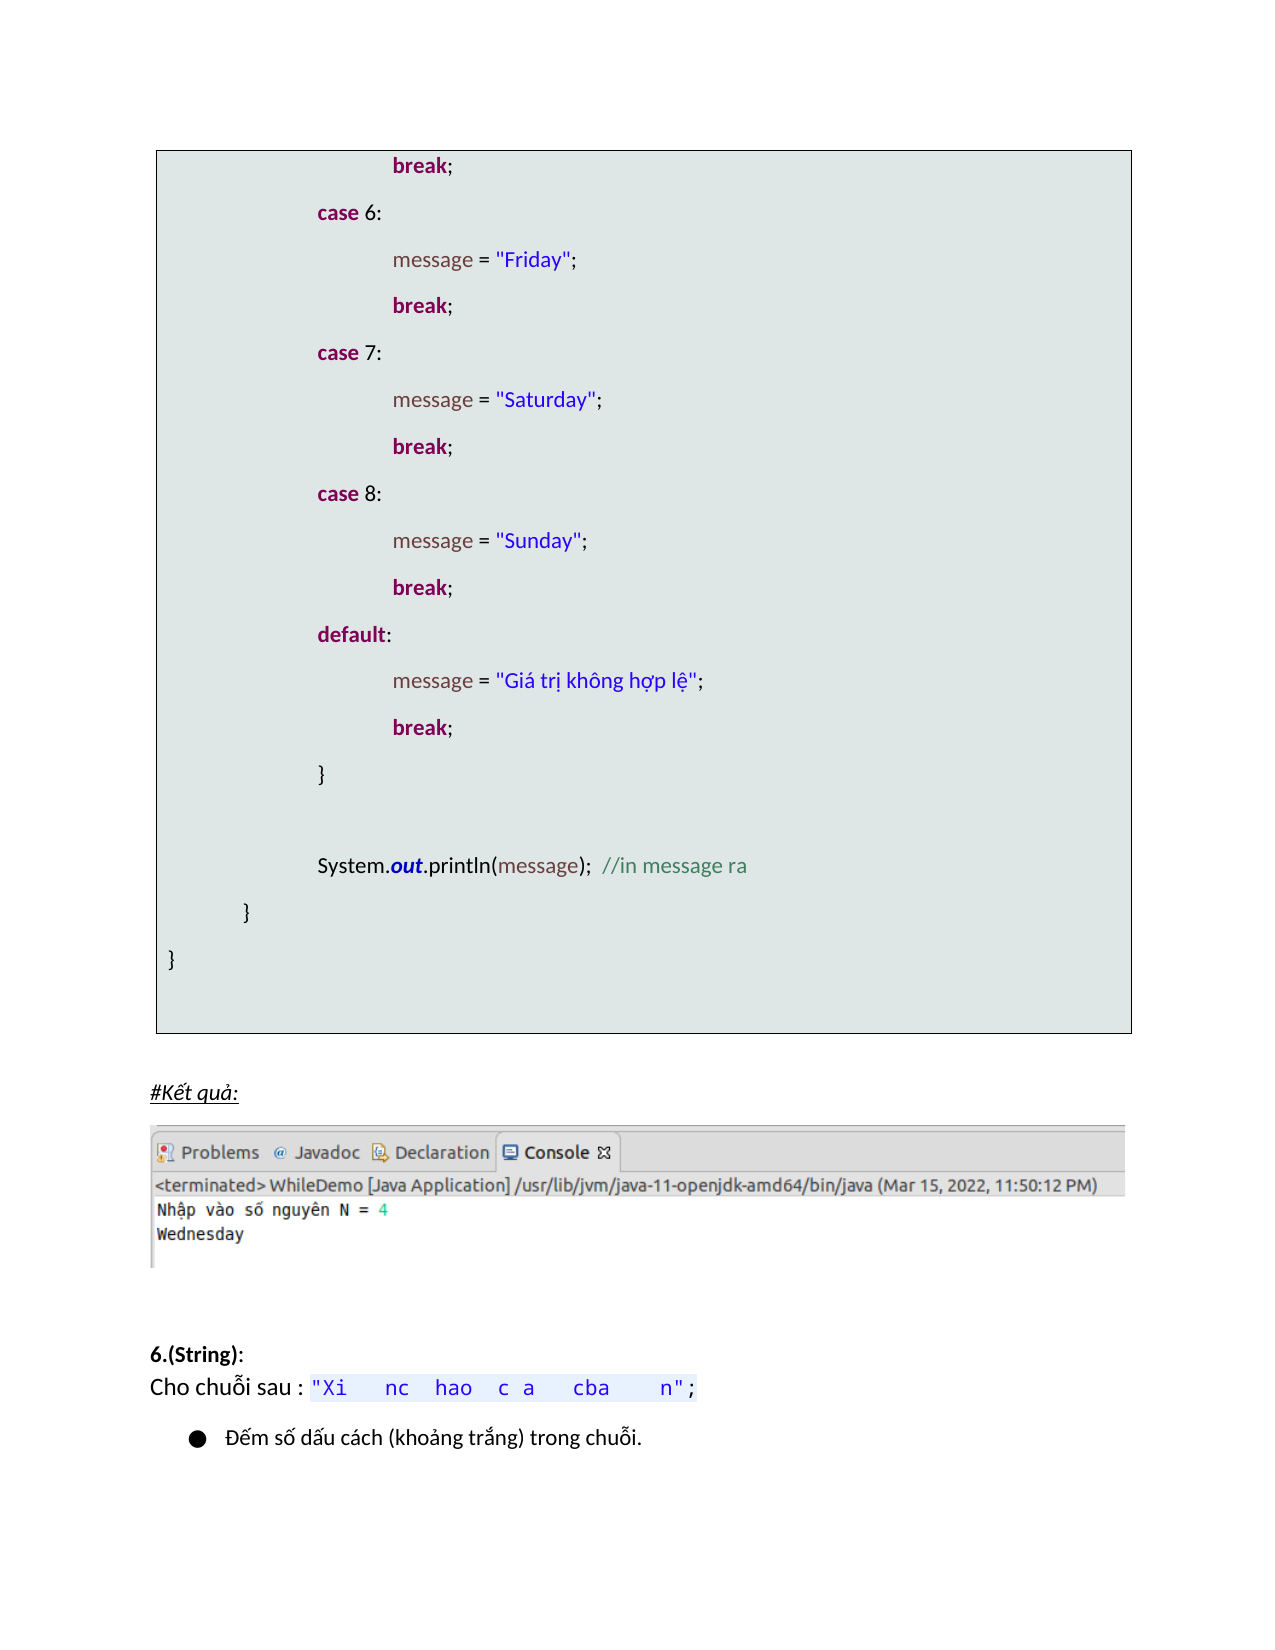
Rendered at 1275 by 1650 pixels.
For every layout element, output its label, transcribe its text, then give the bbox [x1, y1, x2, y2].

text #Kết quả: [150, 1078, 1125, 1106]
list Đếm số dấu cách (khoảng trắng) trong chuỗi. [187, 1421, 1125, 1452]
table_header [157, 151, 1131, 1033]
picture [150, 1125, 1125, 1268]
text 6.(String): Cho chuỗi sau : "Xi nc hao c a cba n"; [150, 1338, 1125, 1402]
